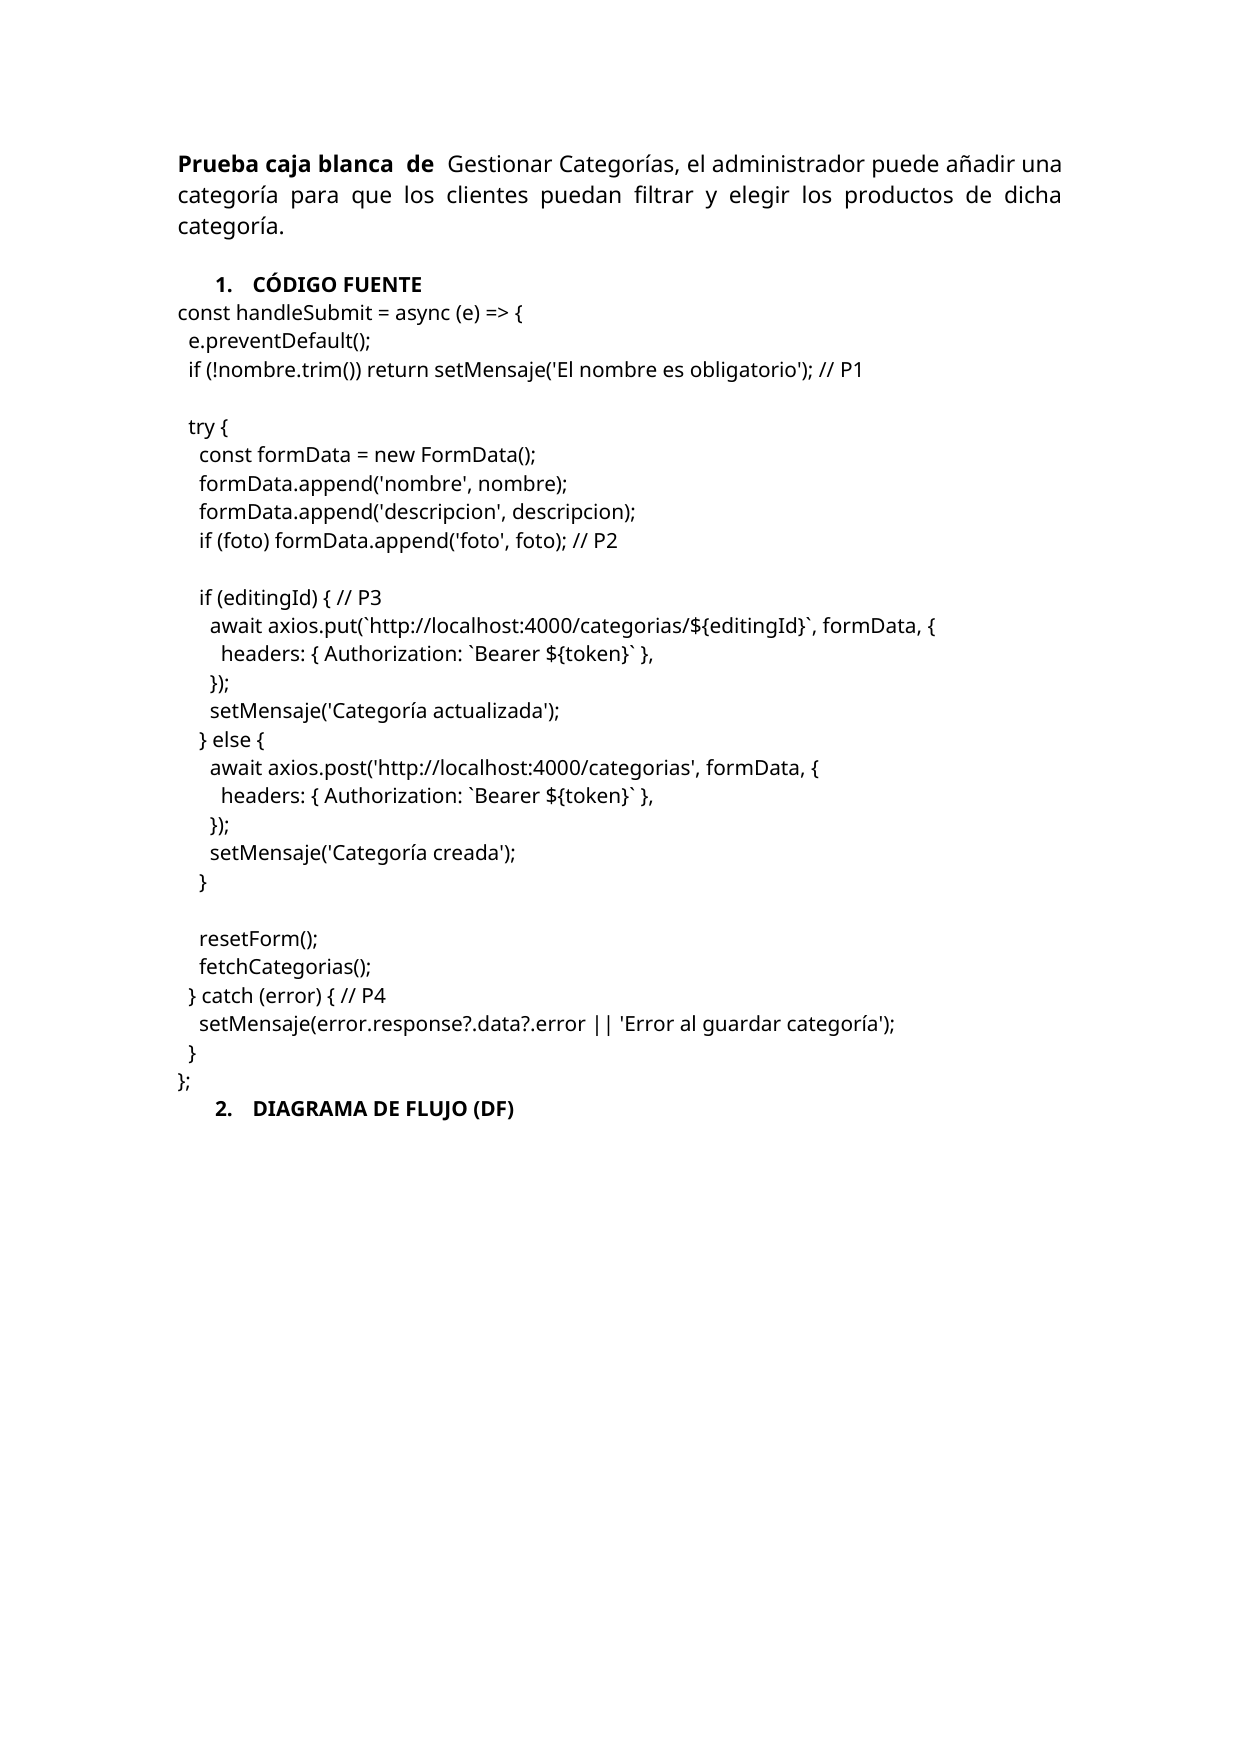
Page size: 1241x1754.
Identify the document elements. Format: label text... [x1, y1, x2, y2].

text } [177, 867, 1063, 895]
text setMensaje('Categoría actualizada'); [177, 696, 1063, 725]
text setMensaje('Categoría creada'); [177, 838, 1063, 867]
text }); [177, 668, 1063, 696]
text setMensaje(error.response?.data?.error || 'Error al guardar categoría'); [177, 1009, 1063, 1038]
list CÓDIGO FUENTE [215, 270, 1063, 298]
text e.preventDefault(); [177, 327, 1063, 355]
text } catch (error) { // P4 [177, 981, 1063, 1009]
text } else { [177, 725, 1063, 753]
list DIAGRAMA DE FLUJO (DF) [215, 1094, 1063, 1123]
text }; [177, 1066, 1063, 1094]
text headers: { Authorization: `Bearer ${token}` }, [177, 639, 1063, 668]
text if (editingId) { // P3 [177, 583, 1063, 611]
text } [177, 1038, 1063, 1066]
text Prueba caja blanca de Gestionar Categorías, el administrador puede añadir una categoría para que los clientes puedan filtrar y elegir los productos de dicha categoría. [177, 148, 1063, 241]
text fetchCategorias(); [177, 952, 1063, 981]
text const handleSubmit = async (e) => { [177, 298, 1063, 327]
text formData.append('nombre', nombre); [177, 469, 1063, 497]
text formData.append('descripcion', descripcion); [177, 497, 1063, 526]
text resetForm(); [177, 924, 1063, 952]
text }); [177, 810, 1063, 838]
text const formData = new FormData(); [177, 440, 1063, 469]
text await axios.put(`http://localhost:4000/categorias/${editingId}`, formData, { [177, 611, 1063, 639]
text headers: { Authorization: `Bearer ${token}` }, [177, 782, 1063, 810]
text if (foto) formData.append('foto', foto); // P2 [177, 526, 1063, 554]
text await axios.post('http://localhost:4000/categorias', formData, { [177, 753, 1063, 782]
text try { [177, 412, 1063, 440]
text if (!nombre.trim()) return setMensaje('El nombre es obligatorio'); // P1 [177, 355, 1063, 383]
